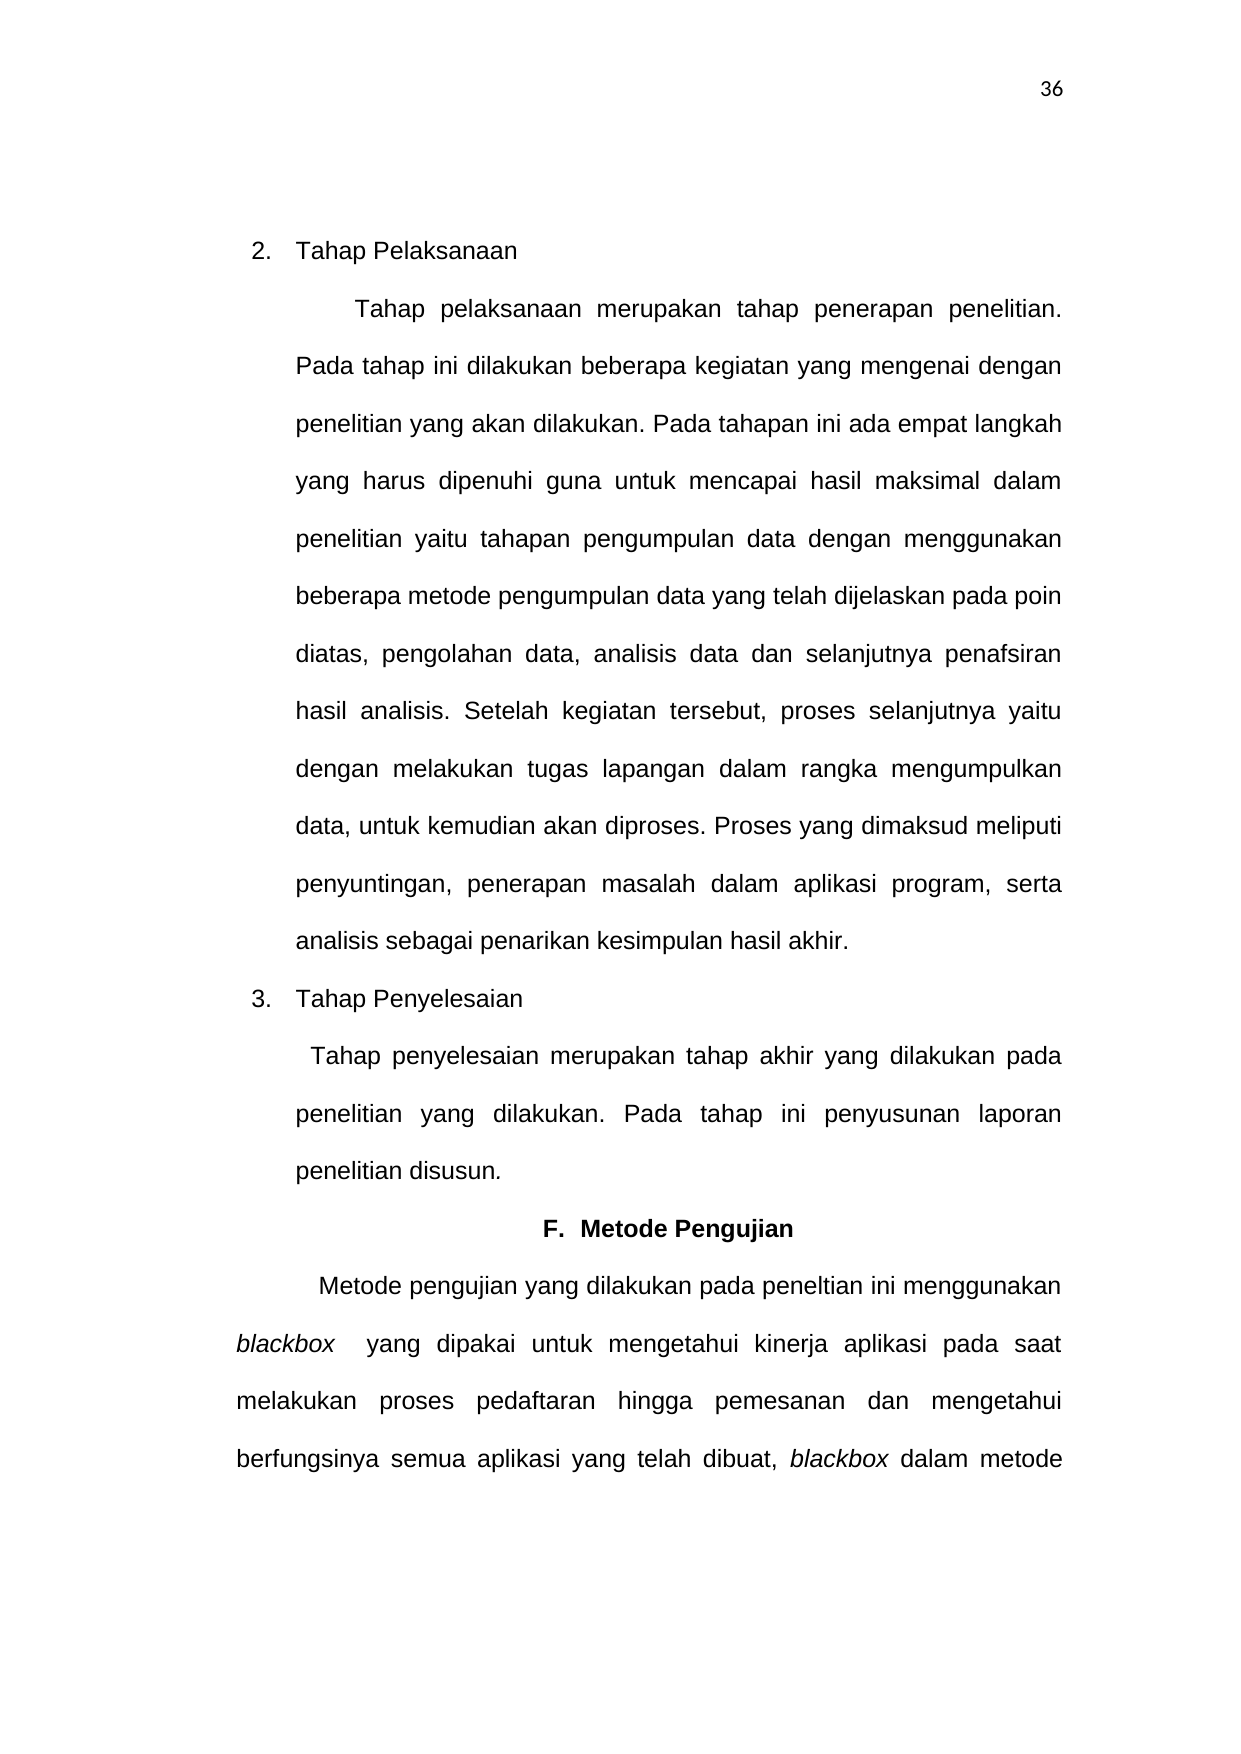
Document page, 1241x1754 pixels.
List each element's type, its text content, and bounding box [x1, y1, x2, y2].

list Tahap Pelaksanaan [251, 236, 1063, 265]
list Metode Pengujian [274, 1214, 1063, 1242]
list Tahap pelaksanaan merupakan tahap penerapan penelitian. Pada tahap ini dilakukan beberapa kegiatan yang mengenai dengan penelitian yang akan dilakukan. Pada tahapan ini ada empat langkah yang harus dipenuhi guna untuk mencapai hasil maksimal dalam penelitian yaitu tahapan pengumpulan data dengan menggunakan beberapa metode pengumpulan data yang telah dijelaskan pada poin diatas, pengolahan data, analisis data dan selanjutnya penafsiran hasil analisis. Setelah kegiatan tersebut, proses selanjutnya yaitu dengan melakukan tugas lapangan dalam rangka mengumpulkan data, untuk kemudian akan diproses. Proses yang dimaksud meliputi penyuntingan, penerapan masalah dalam aplikasi program, serta analisis sebagai penarikan kesimpulan hasil akhir. [295, 294, 1063, 955]
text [236, 1271, 1063, 1472]
list Tahap Penyelesaian [251, 984, 1063, 1012]
text Tahap penyelesaian merupakan tahap akhir yang dilakukan pada penelitian yang dilakukan. Pada tahap ini penyusunan laporan penelitian disusun. [295, 1041, 1063, 1185]
